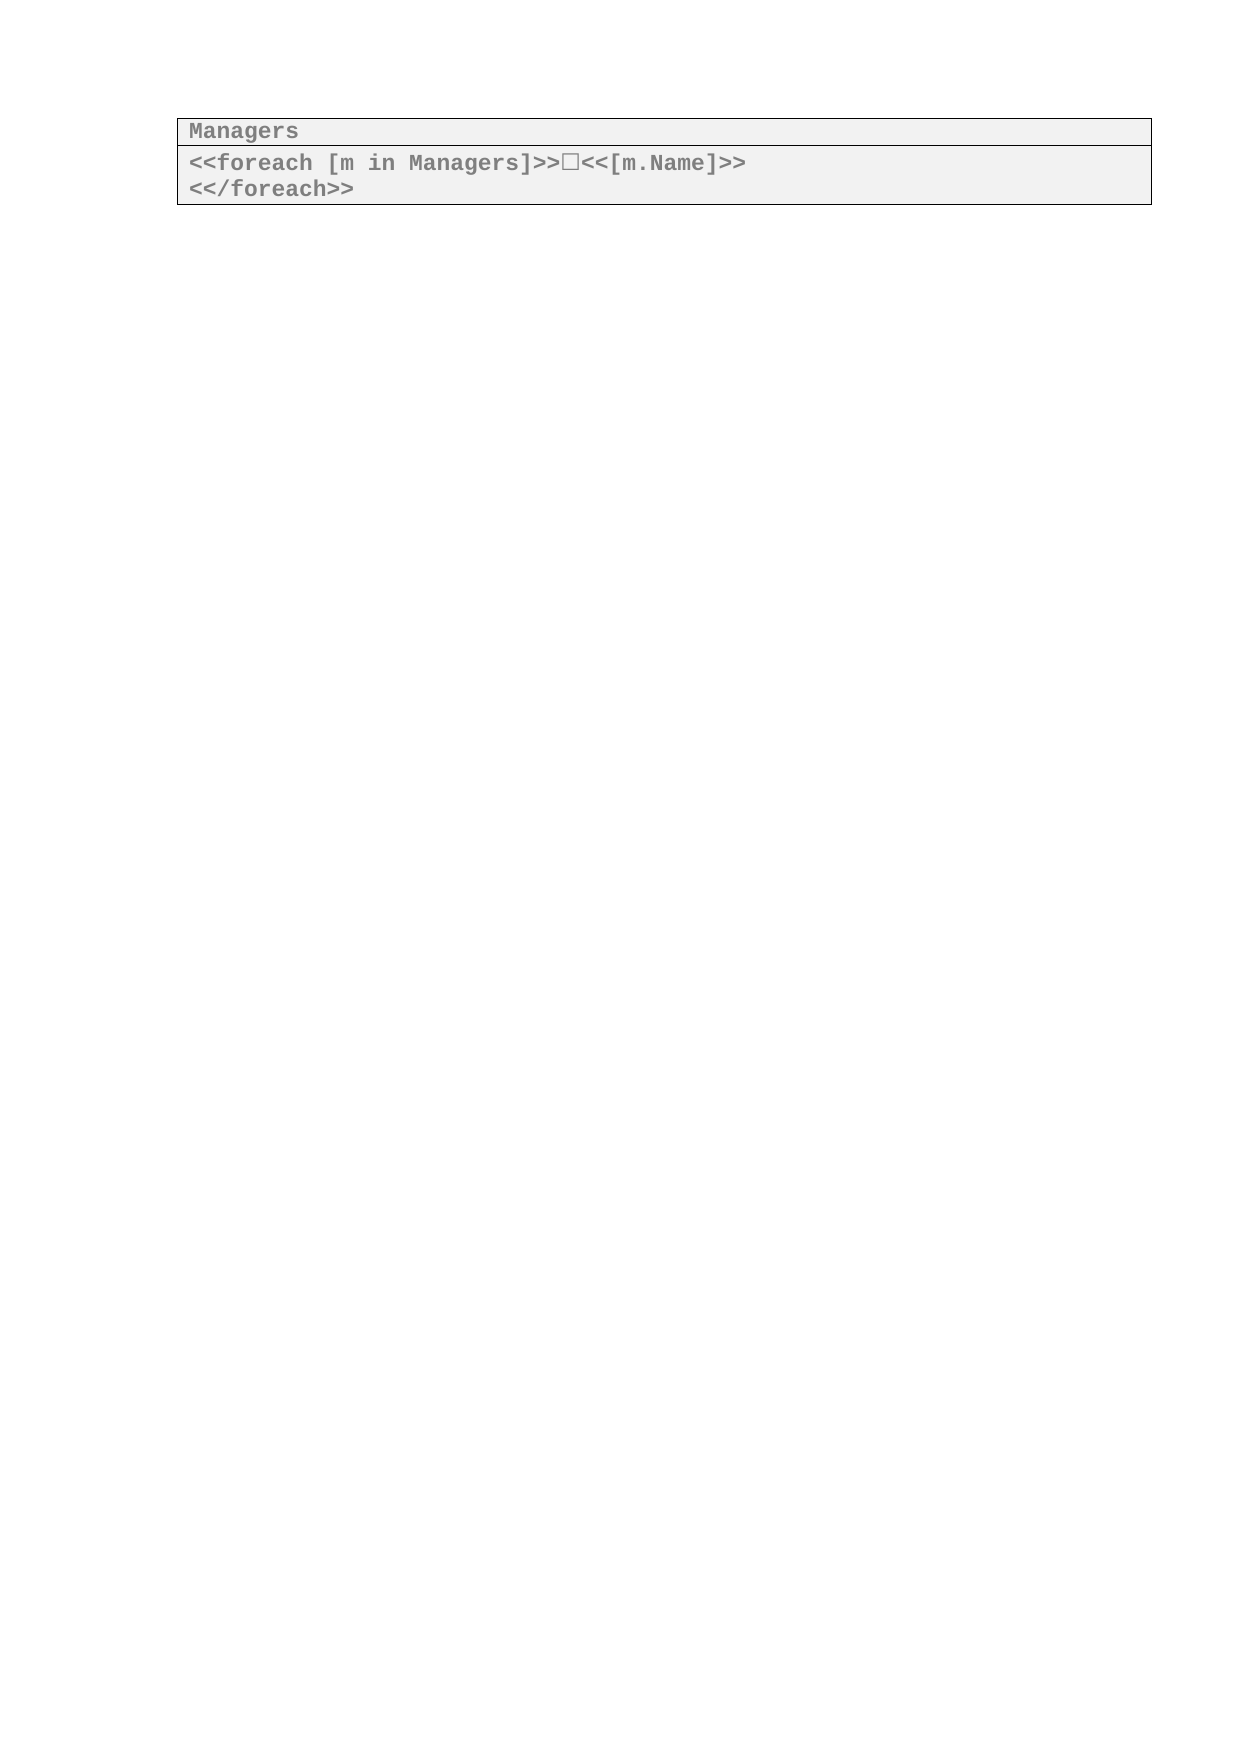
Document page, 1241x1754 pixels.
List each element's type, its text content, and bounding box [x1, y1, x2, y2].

table_cell <<foreach [m in Managers]>><<[m.Name]>> <</foreach>> [178, 146, 1151, 203]
table_header Managers [178, 119, 1151, 145]
